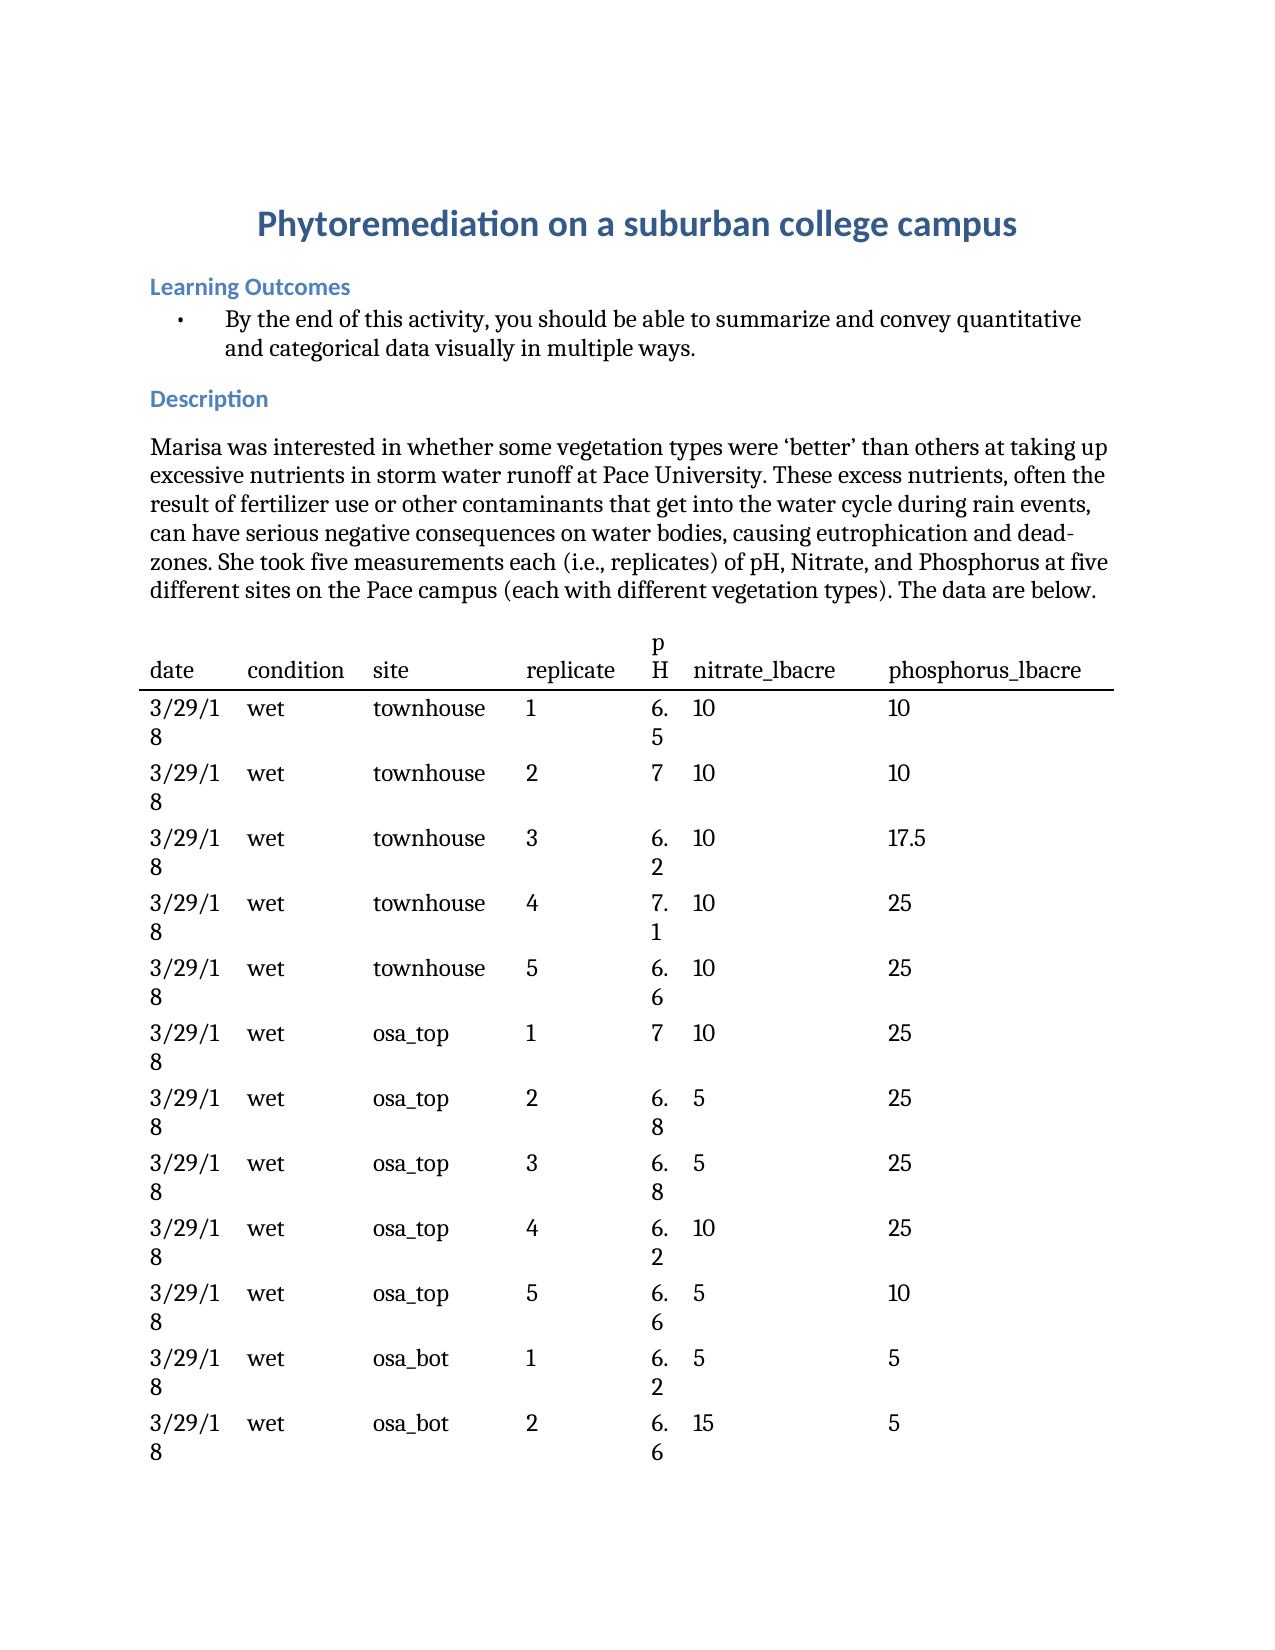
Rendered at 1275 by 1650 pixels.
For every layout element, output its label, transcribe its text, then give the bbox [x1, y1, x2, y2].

table_cell 3 [515, 821, 640, 886]
subtitle Description [150, 383, 1125, 414]
table_cell 3/29/18 [139, 691, 236, 756]
text Marisa was interested in whether some vegetation types were ‘better’ than others at taking up excessive nutrients in storm water runoff at Pace University. These excess nutrients, often the result of fertilizer use or other contaminants that get into the water cycle during rain events, can have serious negative consequences on water bodies, causing eutrophication and dead-zones. She took five measurements each (i.e., replicates) of pH, Nitrate, and Phosphorus at five different sites on the Pace campus (each with different vegetation types). The data are below. [150, 433, 1125, 605]
table_cell 1 [515, 691, 640, 756]
table_cell 10 [877, 691, 1114, 756]
table_cell 10 [682, 821, 877, 886]
table_cell 5 [682, 1276, 877, 1341]
table_cell 6.2 [640, 821, 682, 886]
table_cell 6.8 [640, 1081, 682, 1146]
table_cell 3/29/18 [139, 886, 236, 951]
table_cell 25 [877, 951, 1114, 1016]
table_cell 25 [877, 1146, 1114, 1211]
table_cell osa_top [362, 1146, 515, 1211]
table_cell wet [236, 821, 362, 886]
table_cell 15 [682, 1406, 877, 1471]
table_cell wet [236, 756, 362, 821]
table_cell 5 [682, 1081, 877, 1146]
subtitle Learning Outcomes [150, 271, 1125, 301]
list By the end of this activity, you should be able to summarize and convey quantitative and categorical data visually in multiple ways. [175, 305, 1125, 363]
table_cell osa_top [362, 1276, 515, 1341]
table_cell 4 [515, 886, 640, 951]
table_cell osa_top [362, 1016, 515, 1081]
table_cell wet [236, 1276, 362, 1341]
table_cell 3 [515, 1146, 640, 1211]
table_cell osa_top [362, 1211, 515, 1276]
table_cell townhouse [362, 821, 515, 886]
table_cell wet [236, 1146, 362, 1211]
table_header pH [640, 624, 682, 689]
table_cell 25 [877, 886, 1114, 951]
table_cell 5 [515, 951, 640, 1016]
table_cell 3/29/18 [139, 756, 236, 821]
table_cell 5 [515, 1276, 640, 1341]
table_header replicate [515, 624, 640, 689]
table_cell 3/29/18 [139, 1406, 236, 1471]
table_cell 3/29/18 [139, 1341, 236, 1406]
table_cell wet [236, 1081, 362, 1146]
table_cell 6.2 [640, 1341, 682, 1406]
table_cell 5 [877, 1341, 1114, 1406]
table_cell 3/29/18 [139, 951, 236, 1016]
table_header date [139, 624, 236, 689]
table_cell osa_top [362, 1081, 515, 1146]
table_cell 6.5 [640, 691, 682, 756]
table_cell 10 [877, 1276, 1114, 1341]
table_cell wet [236, 691, 362, 756]
table_cell 6.6 [640, 1276, 682, 1341]
table_cell 17.5 [877, 821, 1114, 886]
table_cell 6.6 [640, 1406, 682, 1471]
table_cell 3/29/18 [139, 1016, 236, 1081]
table_cell wet [236, 1211, 362, 1276]
table_cell osa_bot [362, 1406, 515, 1471]
table_cell 1 [515, 1341, 640, 1406]
table_cell 3/29/18 [139, 821, 236, 886]
table_cell 10 [682, 886, 877, 951]
table_header nitrate_lbacre [682, 624, 877, 689]
table_cell 10 [682, 1016, 877, 1081]
table_cell 2 [515, 1406, 640, 1471]
table_cell 10 [877, 756, 1114, 821]
table_cell osa_bot [362, 1341, 515, 1406]
table_cell 10 [682, 691, 877, 756]
table_cell townhouse [362, 756, 515, 821]
table_cell 6.8 [640, 1146, 682, 1211]
table_cell 10 [682, 951, 877, 1016]
table_header site [362, 624, 515, 689]
table_cell 4 [515, 1211, 640, 1276]
table_cell townhouse [362, 886, 515, 951]
table_cell wet [236, 1406, 362, 1471]
table_cell 25 [877, 1016, 1114, 1081]
table_cell 1 [515, 1016, 640, 1081]
table_cell 10 [682, 756, 877, 821]
table_cell 5 [682, 1341, 877, 1406]
table_cell 5 [877, 1406, 1114, 1471]
table_header condition [236, 624, 362, 689]
table_cell wet [236, 1016, 362, 1081]
table_cell wet [236, 1341, 362, 1406]
table_cell townhouse [362, 691, 515, 756]
table_cell 7.1 [640, 886, 682, 951]
table_cell townhouse [362, 951, 515, 1016]
table_cell wet [236, 951, 362, 1016]
table_cell 3/29/18 [139, 1081, 236, 1146]
table_cell 7 [640, 1016, 682, 1081]
table_cell 6.6 [640, 951, 682, 1016]
table_cell 6.2 [640, 1211, 682, 1276]
table_cell 10 [682, 1211, 877, 1276]
table_cell 7 [640, 756, 682, 821]
table_cell 2 [515, 1081, 640, 1146]
title Phytoremediation on a suburban college campus [150, 200, 1125, 246]
table_header phosphorus_lbacre [877, 624, 1114, 689]
table_cell 25 [877, 1211, 1114, 1276]
table_cell 3/29/18 [139, 1211, 236, 1276]
table_cell wet [236, 886, 362, 951]
table_cell 3/29/18 [139, 1276, 236, 1341]
table_cell 2 [515, 756, 640, 821]
table_cell 5 [682, 1146, 877, 1211]
table_cell 3/29/18 [139, 1146, 236, 1211]
table_cell 25 [877, 1081, 1114, 1146]
